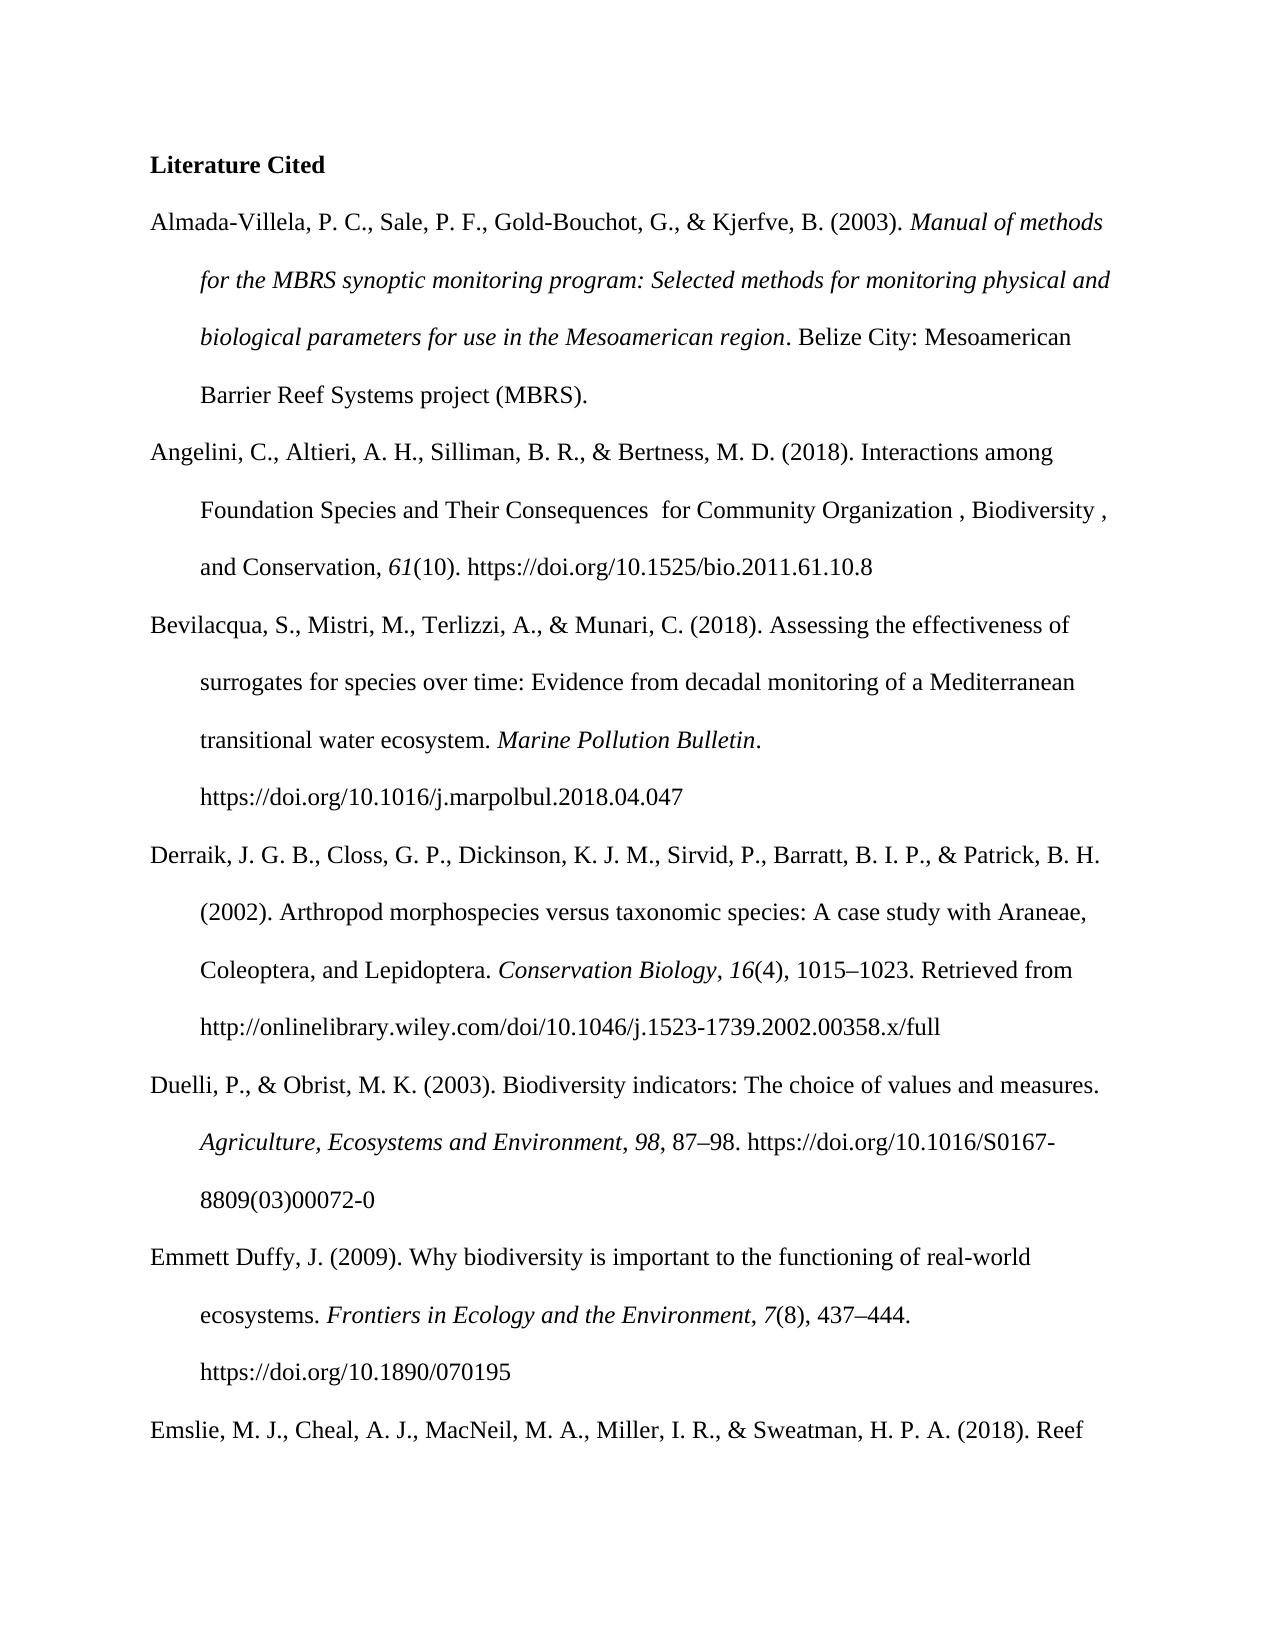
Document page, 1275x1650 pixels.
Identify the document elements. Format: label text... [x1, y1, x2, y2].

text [150, 1415, 1125, 1444]
text Derraik, J. G. B., Closs, G. P., Dickinson, K. J. M., Sirvid, P., Barratt, B. I. P., & Patrick, B. H. (2002). Arthropod morphospecies versus taxonomic species: A case study with Araneae, Coleoptera, and Lepidoptera. Conservation Biology, 16(4), 1015–1023. Retrieved from http://onlinelibrary.wiley.com/doi/10.1046/j.1523-1739.2002.00358.x/full [150, 840, 1125, 1041]
text Duelli, P., & Obrist, M. K. (2003). Biodiversity indicators: The choice of values and measures. Agriculture, Ecosystems and Environment, 98, 87–98. https://doi.org/10.1016/S0167-8809(03)00072-0 [150, 1070, 1125, 1214]
text Bevilacqua, S., Mistri, M., Terlizzi, A., & Munari, C. (2018). Assessing the effectiveness of surrogates for species over time: Evidence from decadal monitoring of a Mediterranean transitional water ecosystem. Marine Pollution Bulletin. https://doi.org/10.1016/j.marpolbul.2018.04.047 [150, 610, 1125, 811]
text Emmett Duffy, J. (2009). Why biodiversity is important to the functioning of real-world ecosystems. Frontiers in Ecology and the Environment, 7(8), 437–444. https://doi.org/10.1890/070195 [150, 1242, 1125, 1386]
text Literature Cited [150, 150, 1125, 179]
text Almada-Villela, P. C., Sale, P. F., Gold-Bouchot, G., & Kjerfve, B. (2003). Manual of methods for the MBRS synoptic monitoring program: Selected methods for monitoring physical and biological parameters for use in the Mesoamerican region. Belize City: Mesoamerican Barrier Reef Systems project (MBRS). [150, 207, 1125, 409]
text Angelini, C., Altieri, A. H., Silliman, B. R., & Bertness, M. D. (2018). Interactions among Foundation Species and Their Consequences ­ for Community Organization , Biodiversity , and Conservation, 61(10). https://doi.org/10.1525/bio.2011.61.10.8 [150, 437, 1125, 581]
